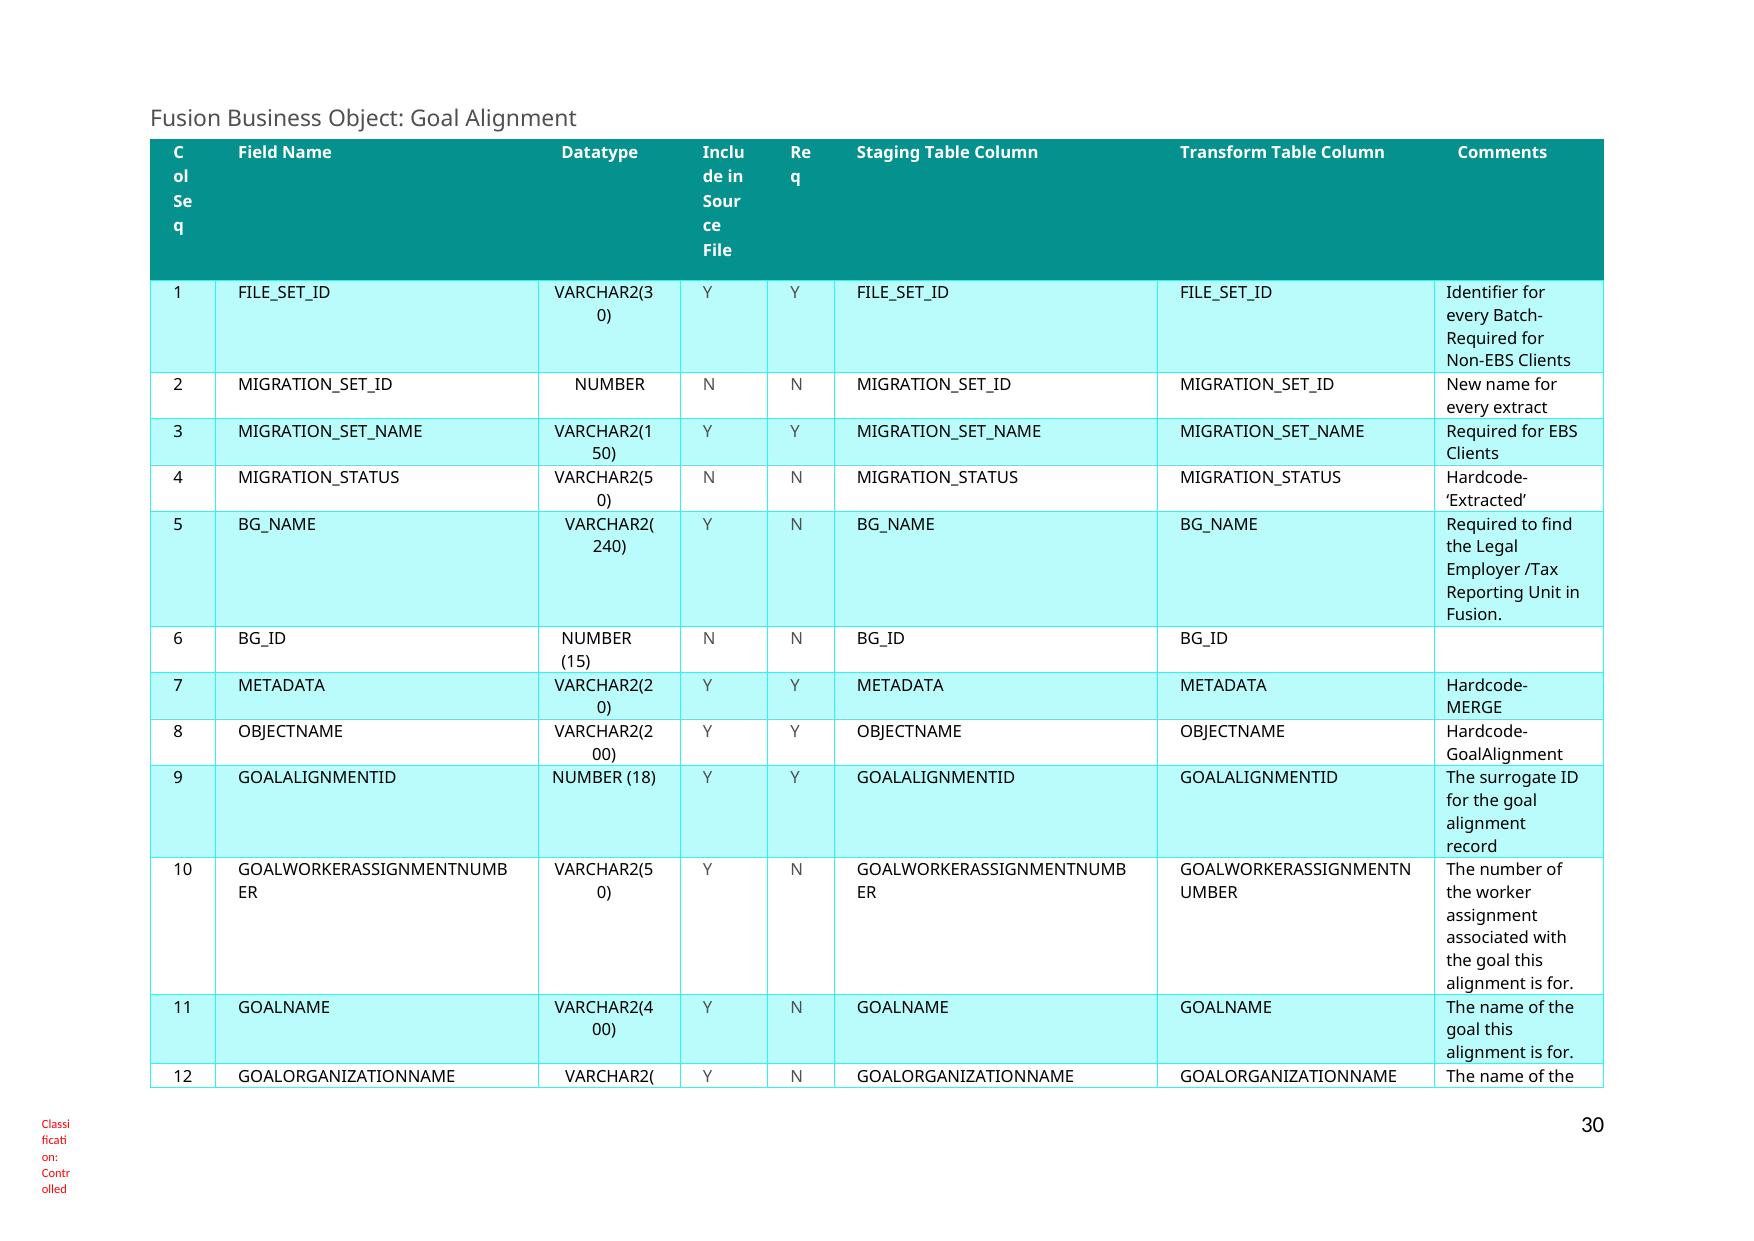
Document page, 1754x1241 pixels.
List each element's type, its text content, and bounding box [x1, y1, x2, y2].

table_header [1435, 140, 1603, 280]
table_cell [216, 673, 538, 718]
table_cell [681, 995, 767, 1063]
text Fusion Business Object: Goal Alignment [150, 102, 1604, 133]
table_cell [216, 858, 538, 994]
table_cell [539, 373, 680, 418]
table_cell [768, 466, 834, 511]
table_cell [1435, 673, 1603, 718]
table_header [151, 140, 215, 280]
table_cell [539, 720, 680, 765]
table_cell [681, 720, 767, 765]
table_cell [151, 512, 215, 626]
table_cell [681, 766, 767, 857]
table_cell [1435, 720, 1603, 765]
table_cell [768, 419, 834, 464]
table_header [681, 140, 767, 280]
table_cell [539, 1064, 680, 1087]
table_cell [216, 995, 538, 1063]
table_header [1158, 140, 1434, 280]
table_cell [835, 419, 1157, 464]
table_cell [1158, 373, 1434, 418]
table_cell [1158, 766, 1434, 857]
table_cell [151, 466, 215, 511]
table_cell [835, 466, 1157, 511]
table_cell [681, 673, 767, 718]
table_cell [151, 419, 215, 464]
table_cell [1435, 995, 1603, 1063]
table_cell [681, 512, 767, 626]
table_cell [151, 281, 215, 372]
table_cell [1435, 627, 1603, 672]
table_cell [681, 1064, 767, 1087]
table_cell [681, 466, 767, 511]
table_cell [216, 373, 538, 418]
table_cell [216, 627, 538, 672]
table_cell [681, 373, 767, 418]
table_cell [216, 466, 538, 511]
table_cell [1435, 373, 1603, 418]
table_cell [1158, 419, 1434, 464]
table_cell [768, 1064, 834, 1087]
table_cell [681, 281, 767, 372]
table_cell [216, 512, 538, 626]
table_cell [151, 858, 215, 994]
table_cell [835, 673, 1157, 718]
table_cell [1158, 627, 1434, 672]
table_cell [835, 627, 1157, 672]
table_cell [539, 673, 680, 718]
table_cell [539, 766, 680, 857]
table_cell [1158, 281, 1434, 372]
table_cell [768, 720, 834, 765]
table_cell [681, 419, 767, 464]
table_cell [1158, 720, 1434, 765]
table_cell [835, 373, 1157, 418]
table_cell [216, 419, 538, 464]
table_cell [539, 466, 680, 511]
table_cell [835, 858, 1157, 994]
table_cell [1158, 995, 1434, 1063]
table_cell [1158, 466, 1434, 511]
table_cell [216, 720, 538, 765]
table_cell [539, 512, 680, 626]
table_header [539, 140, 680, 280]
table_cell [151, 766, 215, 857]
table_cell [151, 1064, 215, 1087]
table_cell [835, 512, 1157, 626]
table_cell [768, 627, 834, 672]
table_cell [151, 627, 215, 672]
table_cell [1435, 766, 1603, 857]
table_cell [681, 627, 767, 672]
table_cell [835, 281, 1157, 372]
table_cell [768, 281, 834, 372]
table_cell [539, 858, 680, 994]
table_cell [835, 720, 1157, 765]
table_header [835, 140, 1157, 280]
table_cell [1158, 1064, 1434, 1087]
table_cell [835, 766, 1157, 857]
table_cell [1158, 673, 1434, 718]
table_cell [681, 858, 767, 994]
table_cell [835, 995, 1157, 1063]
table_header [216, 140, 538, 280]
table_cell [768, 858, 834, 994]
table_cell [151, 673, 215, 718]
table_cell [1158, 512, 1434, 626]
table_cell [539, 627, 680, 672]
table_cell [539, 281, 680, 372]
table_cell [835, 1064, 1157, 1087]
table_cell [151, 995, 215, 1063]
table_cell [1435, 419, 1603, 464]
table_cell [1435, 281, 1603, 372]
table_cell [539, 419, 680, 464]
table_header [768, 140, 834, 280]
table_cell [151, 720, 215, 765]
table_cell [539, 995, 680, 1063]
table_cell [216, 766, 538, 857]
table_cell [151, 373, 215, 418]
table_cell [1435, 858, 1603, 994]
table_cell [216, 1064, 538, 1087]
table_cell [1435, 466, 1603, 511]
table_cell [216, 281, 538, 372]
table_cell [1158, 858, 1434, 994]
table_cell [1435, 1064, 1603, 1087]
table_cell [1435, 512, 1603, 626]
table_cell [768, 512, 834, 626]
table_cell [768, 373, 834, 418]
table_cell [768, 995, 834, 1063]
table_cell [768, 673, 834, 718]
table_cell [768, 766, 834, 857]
